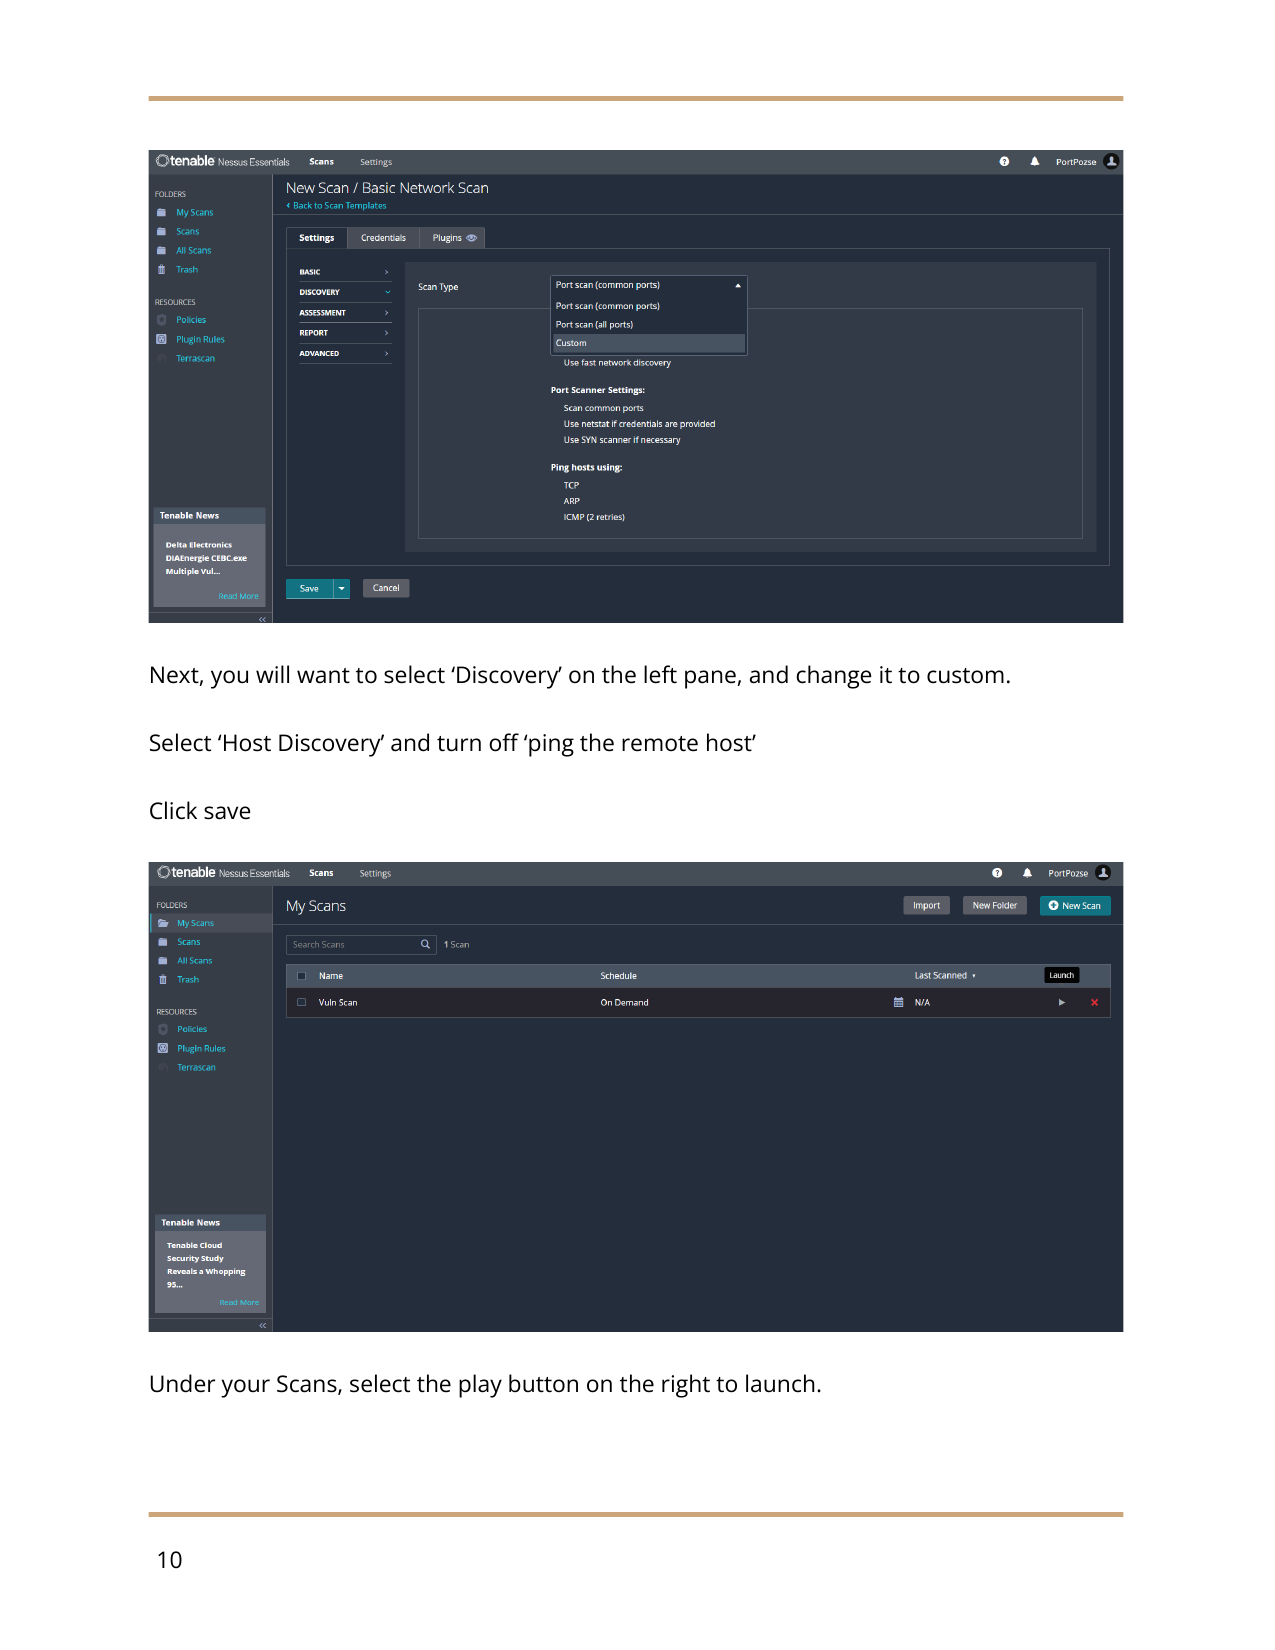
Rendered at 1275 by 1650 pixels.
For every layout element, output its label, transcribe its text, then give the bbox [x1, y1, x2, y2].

picture [148, 862, 1124, 1332]
picture [148, 150, 1124, 623]
text Under your Scans, select the play button on the right to launch. [148, 1368, 1125, 1399]
text Select ‘Host Discovery’ and turn off ‘ping the remote host’ [148, 727, 1125, 758]
picture [148, 96, 1124, 101]
text Click save [148, 795, 1125, 826]
text Next, you will want to select ‘Discovery’ on the left pane, and change it to custom. [148, 659, 1125, 691]
picture [148, 1512, 1124, 1517]
